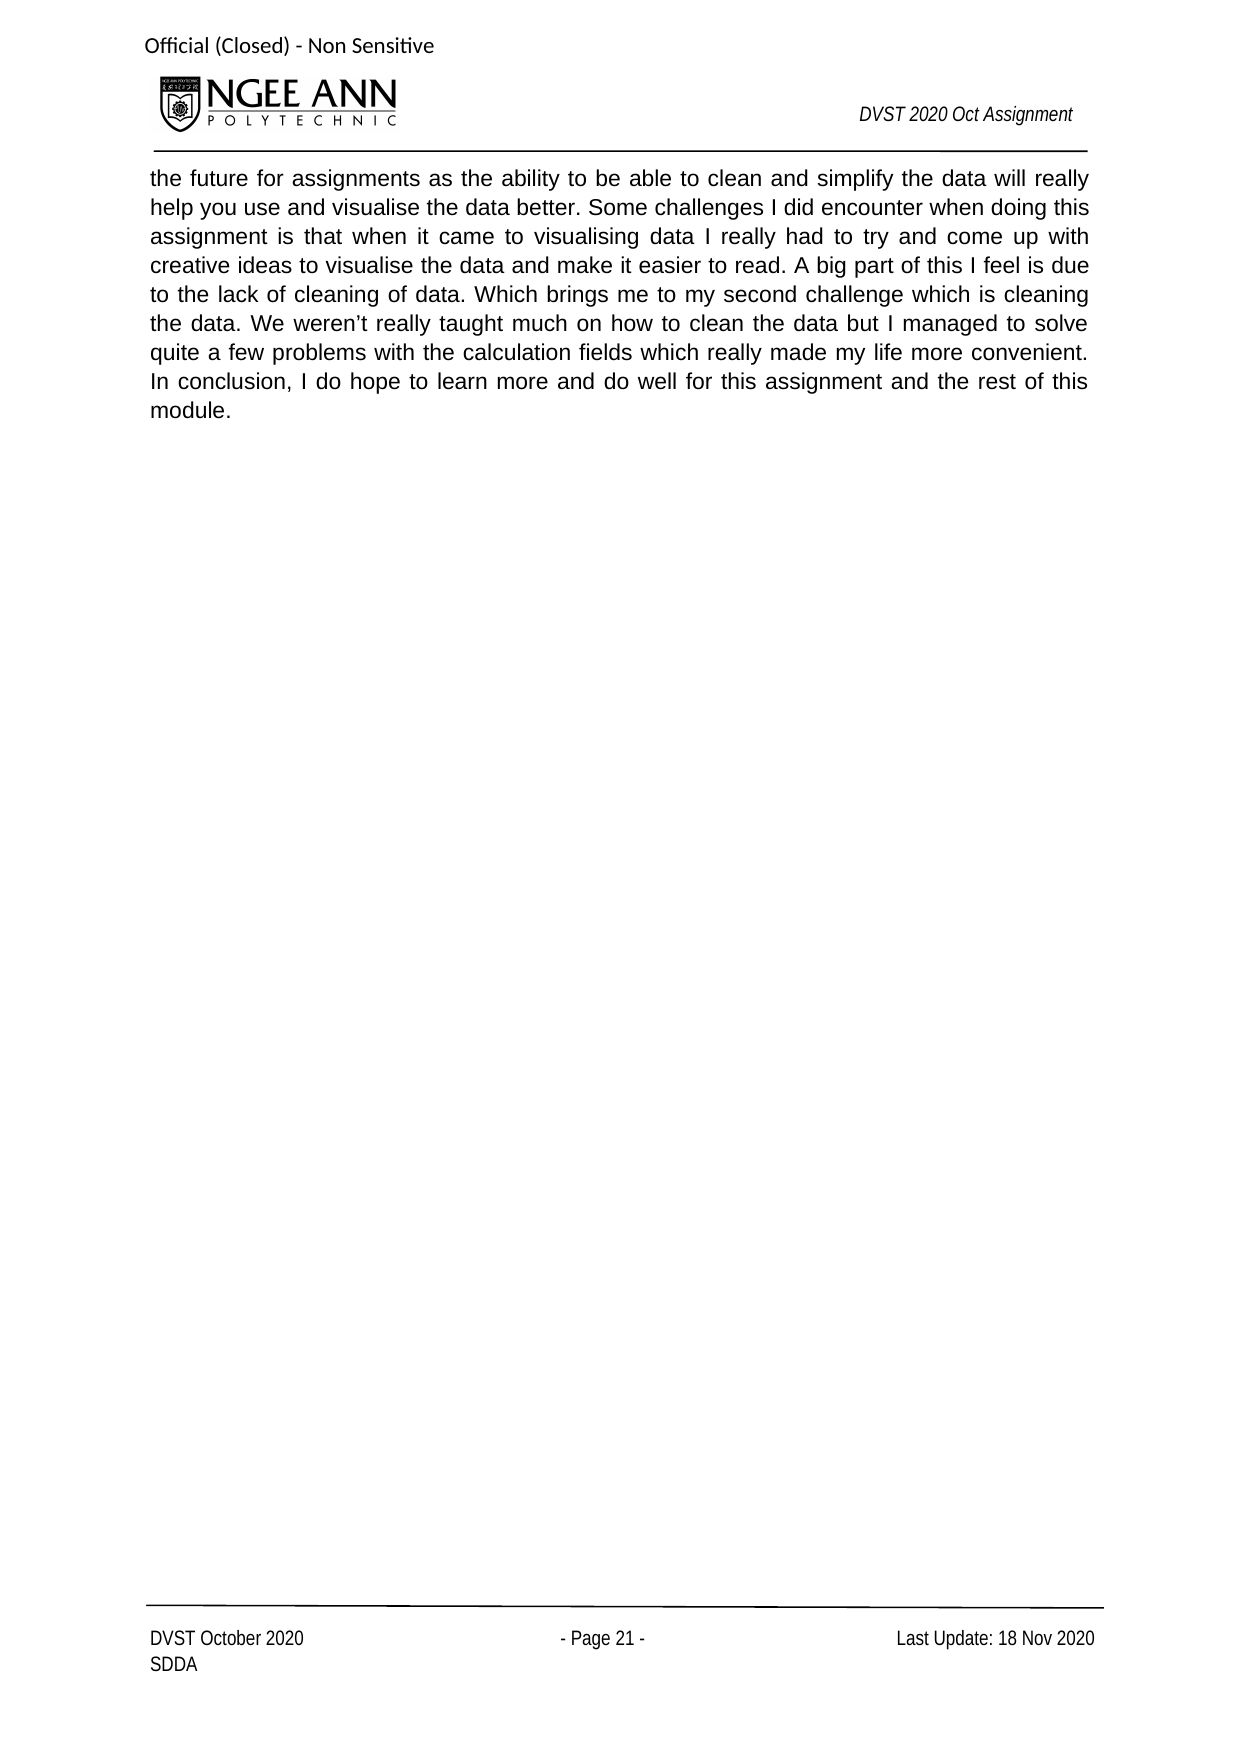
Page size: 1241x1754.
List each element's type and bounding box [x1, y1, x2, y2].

picture [150, 75, 402, 134]
text [150, 165, 1090, 423]
